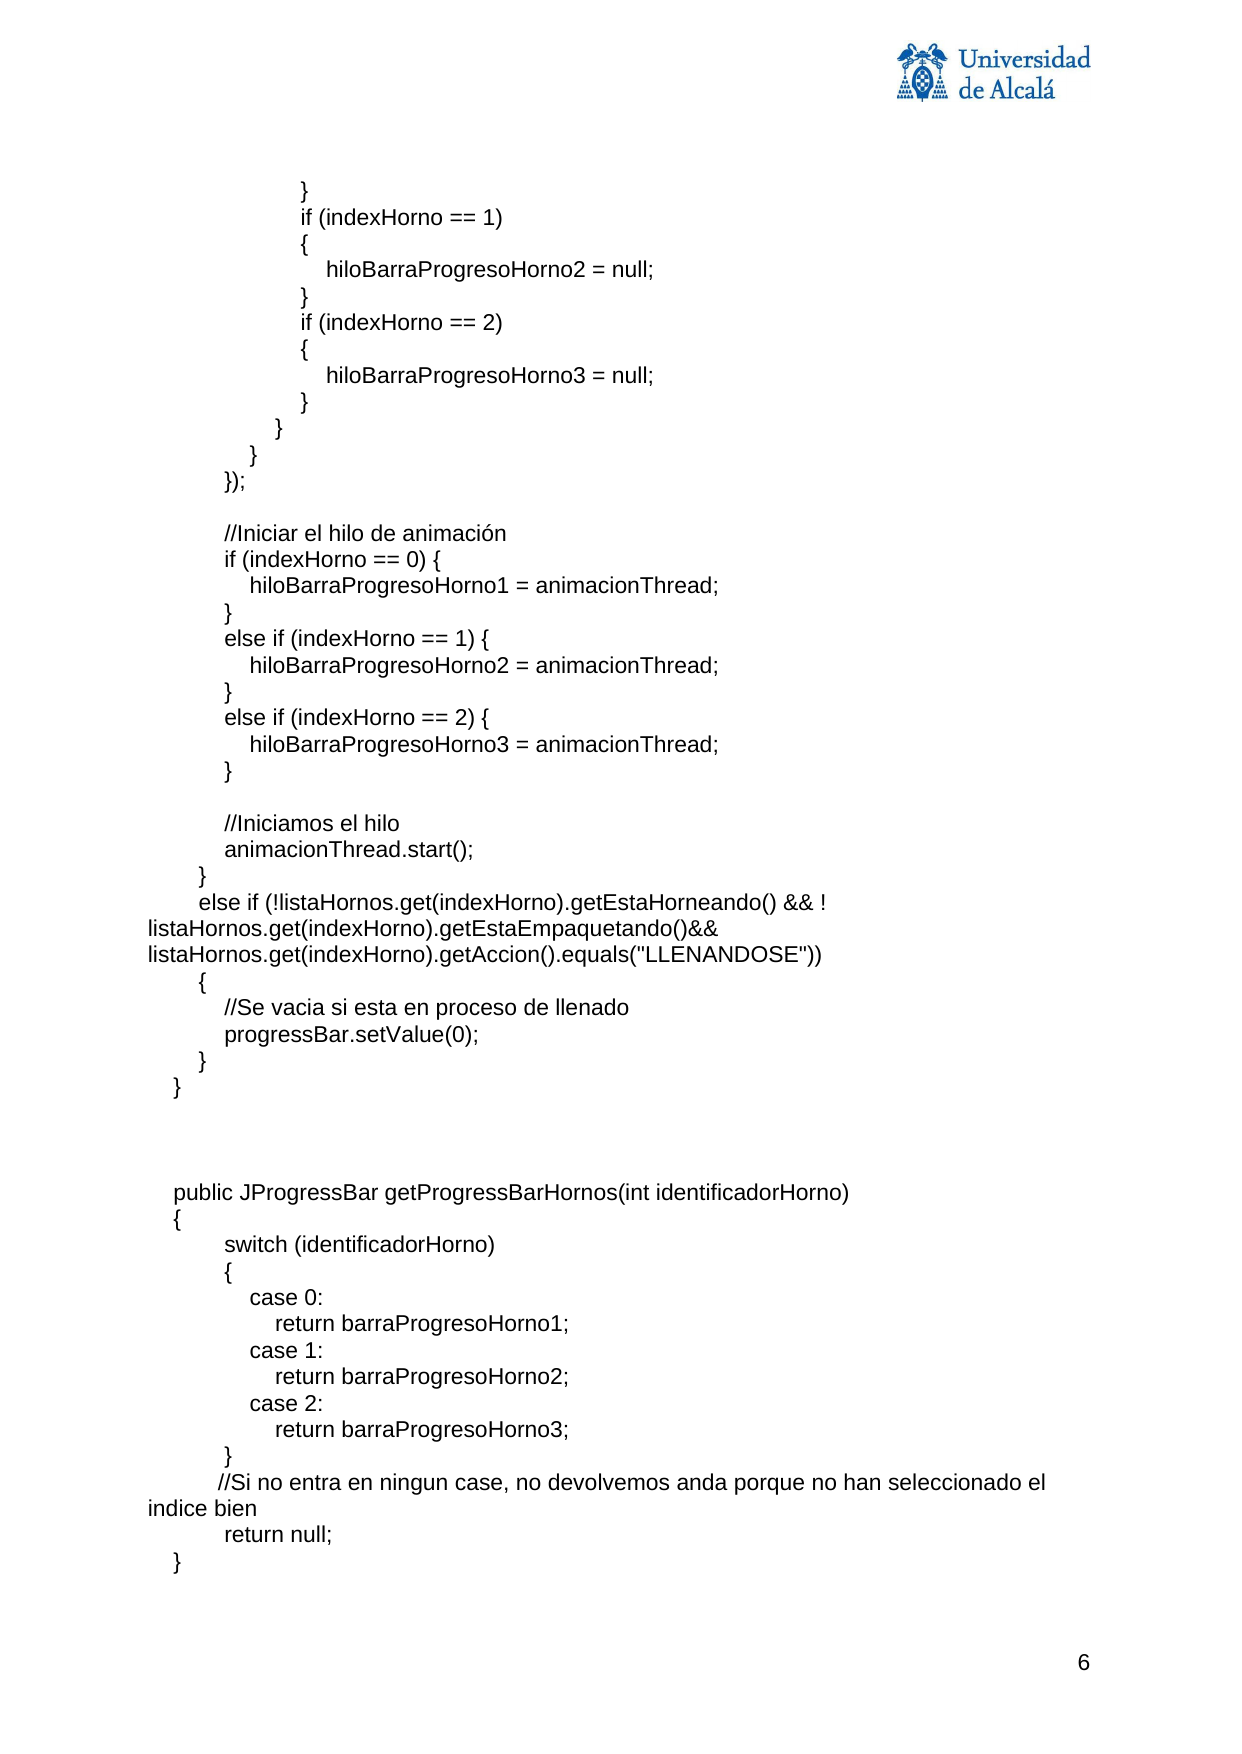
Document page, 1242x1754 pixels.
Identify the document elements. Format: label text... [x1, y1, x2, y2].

text return barraProgresoHorno3; [148, 1416, 1094, 1442]
text } [148, 599, 1094, 625]
text if (indexHorno == 2) [148, 309, 1094, 335]
text } [148, 441, 1094, 467]
text { [148, 335, 1094, 362]
text } [148, 1548, 1094, 1574]
text } [148, 1047, 1094, 1073]
text return barraProgresoHorno2; [148, 1363, 1094, 1389]
text public JProgressBar getProgressBarHornos(int identificadorHorno) [148, 1179, 1094, 1205]
text //Se vacia si esta en proceso de llenado [148, 994, 1094, 1021]
text if (indexHorno == 1) [148, 203, 1094, 230]
text animacionThread.start(); [148, 836, 1094, 862]
text case 2: [148, 1389, 1094, 1416]
text hiloBarraProgresoHorno1 = animacionThread; [148, 572, 1094, 599]
text } [148, 862, 1094, 889]
text } [148, 177, 1094, 203]
text progressBar.setValue(0); [148, 1021, 1094, 1047]
text } [148, 1073, 1094, 1099]
text switch (identificadorHorno) [148, 1231, 1094, 1258]
text else if (indexHorno == 2) { [148, 704, 1094, 731]
text else if (!listaHornos.get(indexHorno).getEstaHorneando() && !listaHornos.get(indexHorno).getEstaEmpaquetando()&& listaHornos.get(indexHorno).getAccion().equals("LLENANDOSE")) [148, 889, 1094, 968]
text if (indexHorno == 0) { [148, 546, 1094, 572]
text } [148, 757, 1094, 783]
text //Iniciamos el hilo [148, 810, 1094, 836]
text } [148, 283, 1094, 309]
picture [896, 40, 1091, 102]
text case 1: [148, 1337, 1094, 1363]
text case 0: [148, 1284, 1094, 1310]
text hiloBarraProgresoHorno2 = null; [148, 256, 1094, 283]
text } [148, 414, 1094, 441]
text { [148, 230, 1094, 256]
text }); [148, 467, 1094, 493]
text { [148, 968, 1094, 994]
text else if (indexHorno == 1) { [148, 625, 1094, 652]
text hiloBarraProgresoHorno3 = animacionThread; [148, 731, 1094, 757]
text //Si no entra en ningun case, no devolvemos anda porque no han seleccionado el indice bien [148, 1468, 1094, 1521]
text hiloBarraProgresoHorno2 = animacionThread; [148, 652, 1094, 678]
text } [148, 678, 1094, 704]
text } [148, 388, 1094, 414]
text return barraProgresoHorno1; [148, 1310, 1094, 1337]
text return null; [148, 1521, 1094, 1548]
text hiloBarraProgresoHorno3 = null; [148, 362, 1094, 388]
text //Iniciar el hilo de animación [148, 520, 1094, 546]
text { [148, 1258, 1094, 1284]
text { [148, 1205, 1094, 1231]
text } [148, 1442, 1094, 1468]
